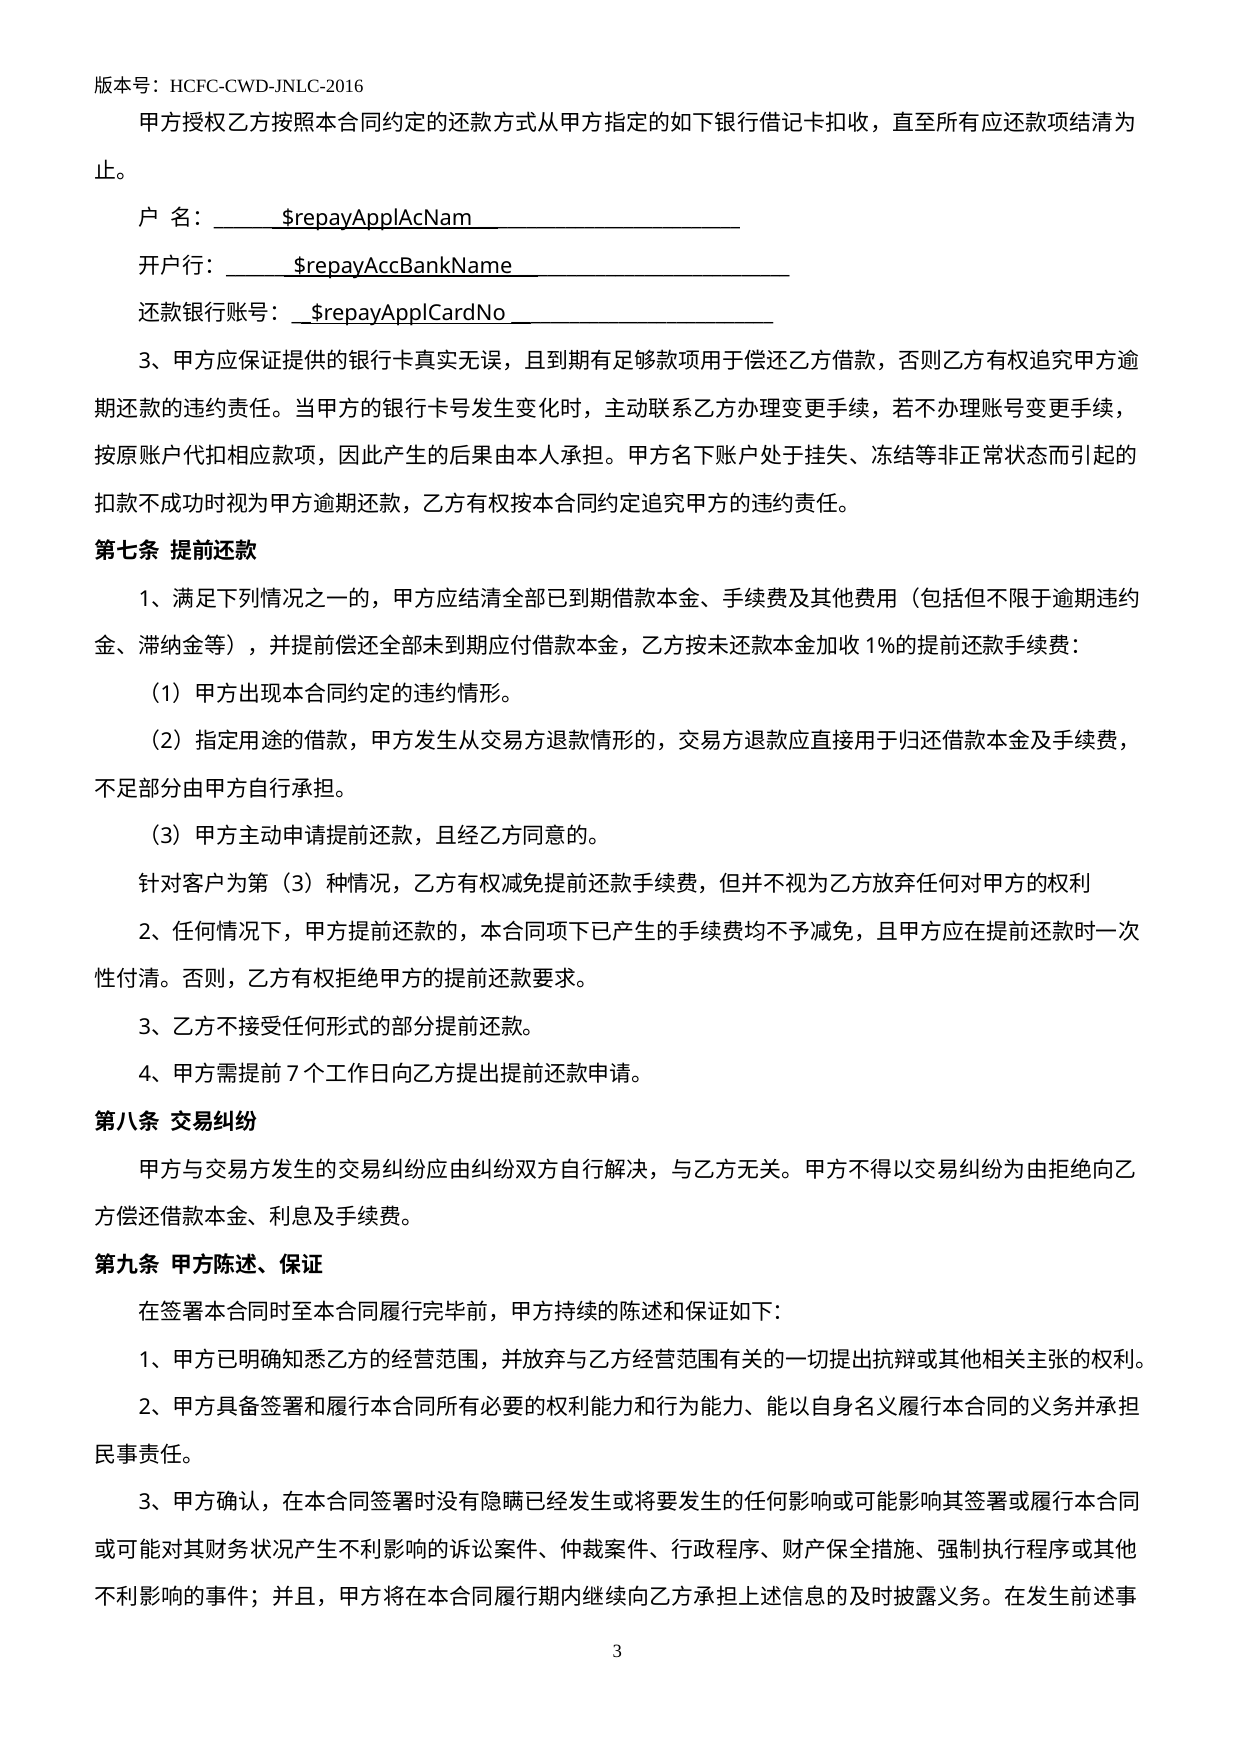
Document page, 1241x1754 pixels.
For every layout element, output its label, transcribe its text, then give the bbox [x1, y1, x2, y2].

text 1、满足下列情况之一的，甲方应结清全部已到期借款本金、手续费及其他费用（包括但不限于逾期违约金、滞纳金等），并提前偿还全部未到期应付借款本金，乙方按未还款本金加收1%的提前还款手续费： [94, 581, 1140, 660]
text 3、甲方应保证提供的银行卡真实无误，且到期有足够款项用于偿还乙方借款，否则乙方有权追究甲方逾期还款的违约责任。当甲方的银行卡号发生变化时，主动联系乙方办理变更手续，若不办理账号变更手续，按原账户代扣相应款项，因此产生的后果由本人承担。甲方名下账户处于挂失、冻结等非正常状态而引起的扣款不成功时视为甲方逾期还款，乙方有权按本合同约定追究甲方的违约责任。 [94, 343, 1140, 517]
text 第七条 提前还款 [94, 533, 1140, 565]
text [94, 1484, 1140, 1611]
text 针对客户为第（3）种情况，乙方有权减免提前还款手续费，但并不视为乙方放弃任何对甲方的权利 [94, 866, 1140, 898]
text 2、任何情况下，甲方提前还款的，本合同项下已产生的手续费均不予减免，且甲方应在提前还款时一次性付清。否则，乙方有权拒绝甲方的提前还款要求。 [94, 914, 1140, 993]
text 户 名：_______$repayApplAcNam ___________________________ [94, 200, 1140, 232]
text 4、甲方需提前7个工作日向乙方提出提前还款申请。 [94, 1056, 1140, 1088]
text 在签署本合同时至本合同履行完毕前，甲方持续的陈述和保证如下： [94, 1294, 1140, 1326]
text 3、乙方不接受任何形式的部分提前还款。 [94, 1009, 1140, 1041]
text （3）甲方主动申请提前还款，且经乙方同意的。 [94, 818, 1140, 850]
text 甲方与交易方发生的交易纠纷应由纠纷双方自行解决，与乙方无关。甲方不得以交易纠纷为由拒绝向乙方偿还借款本金、利息及手续费。 [94, 1152, 1140, 1231]
text 2、甲方具备签署和履行本合同所有必要的权利能力和行为能力、能以自身名义履行本合同的义务并承担民事责任。 [94, 1389, 1140, 1468]
text 1、甲方已明确知悉乙方的经营范围，并放弃与乙方经营范围有关的一切提出抗辩或其他相关主张的权利。 [94, 1342, 1140, 1373]
text 开户行：_______$repayAccBankName ____________________________ [94, 248, 1140, 279]
text （1）甲方出现本合同约定的违约情形。 [94, 676, 1140, 708]
text 第九条 甲方陈述、保证 [94, 1247, 1140, 1278]
text 还款银行账号：__$repayApplCardNo ___________________________ [94, 295, 1140, 327]
text 甲方授权乙方按照本合同约定的还款方式从甲方指定的如下银行借记卡扣收，直至所有应还款项结清为止。 [94, 105, 1140, 184]
text （2）指定用途的借款，甲方发生从交易方退款情形的，交易方退款应直接用于归还借款本金及手续费，不足部分由甲方自行承担。 [94, 723, 1140, 803]
text 第八条 交易纠纷 [94, 1104, 1140, 1136]
